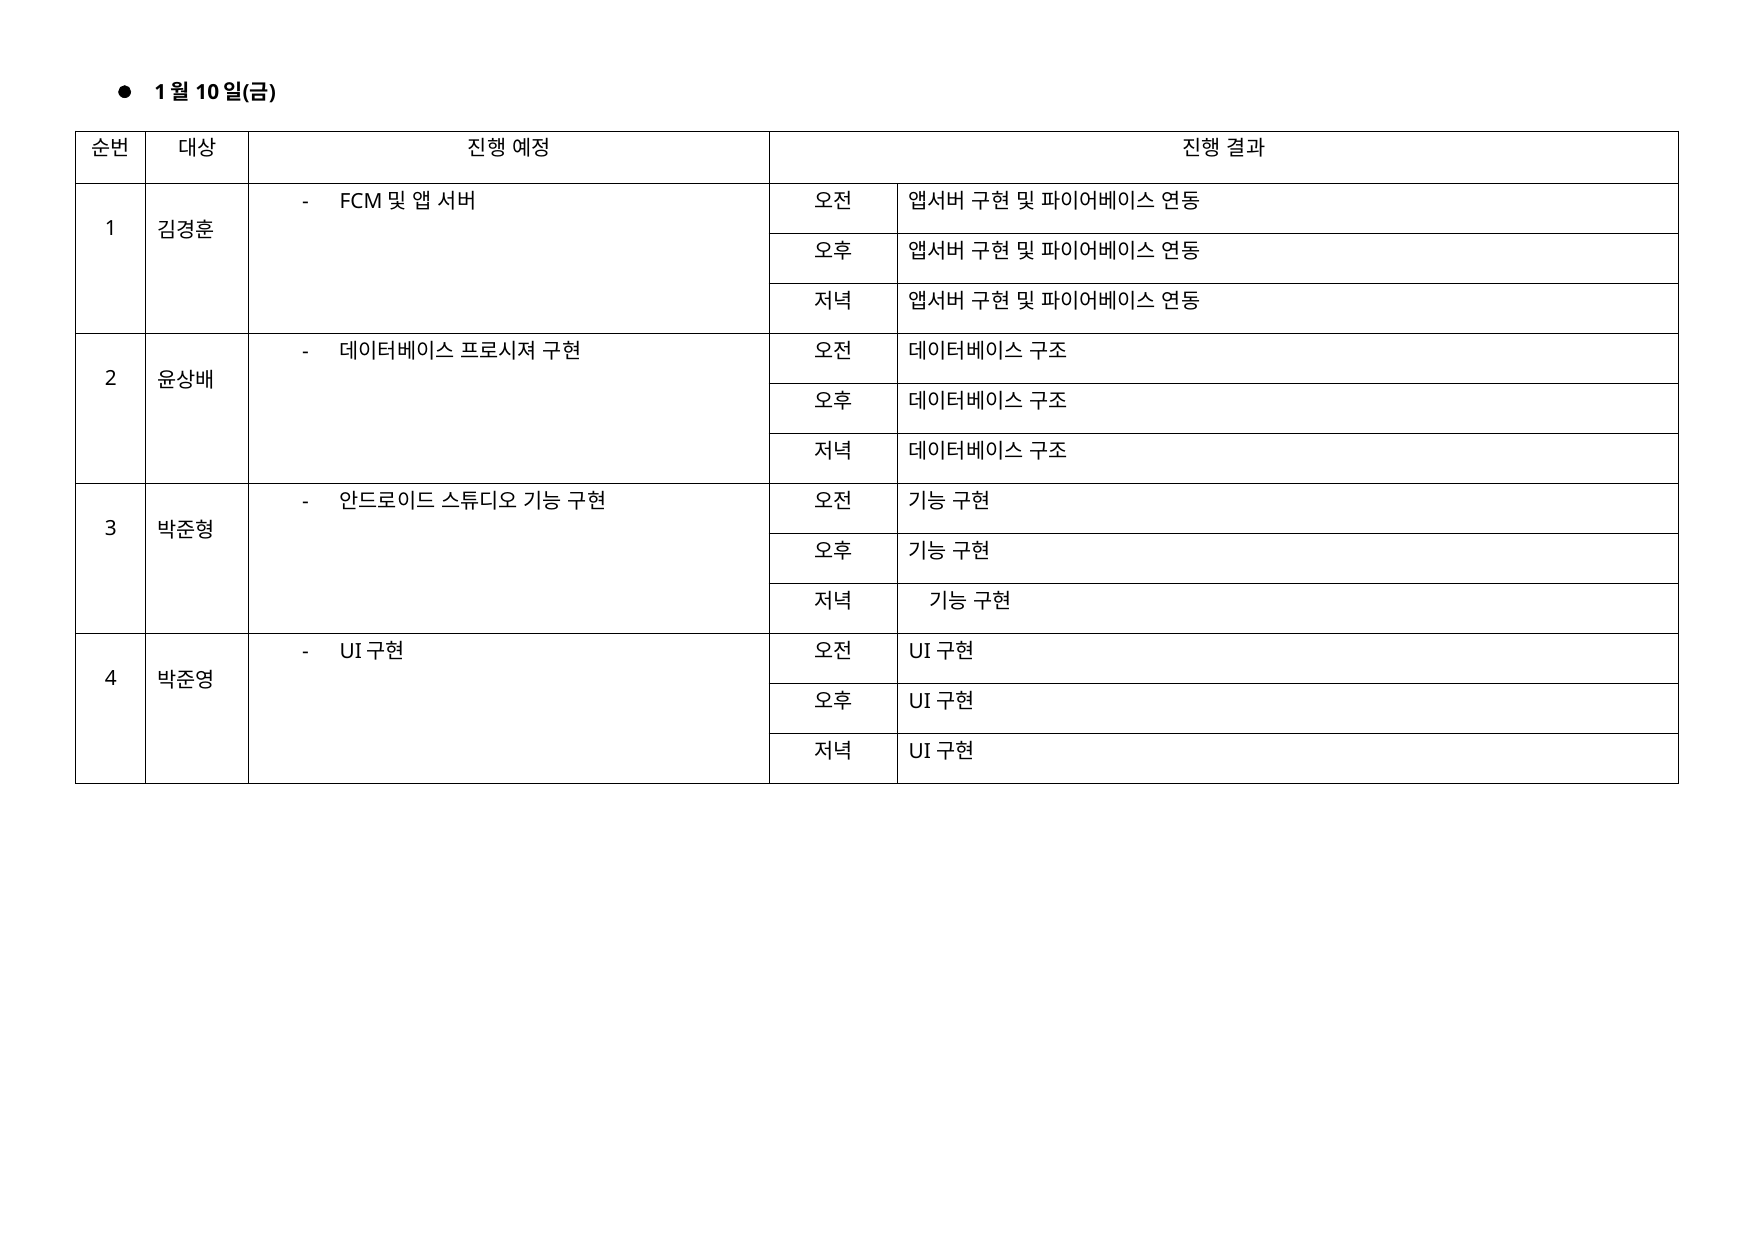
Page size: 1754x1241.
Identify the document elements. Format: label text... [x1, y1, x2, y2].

table_cell 기능 구현 [898, 484, 1678, 533]
table_header 순번 [76, 132, 145, 183]
table_cell 3 [76, 484, 145, 633]
table_cell 1 [76, 184, 145, 333]
table_cell UI 구현 [898, 734, 1678, 783]
table_cell 오후 [770, 384, 897, 433]
table_cell 박준영 [146, 634, 248, 783]
table_cell 오전 [770, 484, 897, 533]
table_cell 데이터베이스 구조 [898, 384, 1678, 433]
table_cell 저녁 [770, 284, 897, 333]
table_cell 앱서버 구현 및 파이어베이스 연동 [898, 184, 1678, 233]
table_cell 오전 [770, 634, 897, 683]
table_cell 데이터베이스 프로시져 구현 [249, 334, 769, 483]
table_cell 앱서버 구현 및 파이어베이스 연동 [898, 234, 1678, 283]
table_cell 윤상배 [146, 334, 248, 483]
table_cell 김경훈 [146, 184, 248, 333]
table_header 대상 [146, 132, 248, 183]
table_cell 데이터베이스 구조 [898, 334, 1678, 383]
table_cell 저녁 [770, 584, 897, 633]
table_cell 4 [76, 634, 145, 783]
table_cell 2 [76, 334, 145, 483]
table_cell UI 구현 [898, 634, 1678, 683]
table_cell UI 구현 [898, 684, 1678, 733]
table_cell 기능 구현 [898, 584, 1678, 633]
table_cell 기능 구현 [898, 534, 1678, 583]
table_cell 오후 [770, 234, 897, 283]
table_cell UI구현 [249, 634, 769, 783]
table_cell 앱서버 구현 및 파이어베이스 연동 [898, 284, 1678, 333]
table_header 진행 예정 [249, 132, 769, 183]
table_cell 오후 [770, 534, 897, 583]
table_cell 오후 [770, 684, 897, 733]
table_cell 저녁 [770, 434, 897, 483]
table_cell 오전 [770, 334, 897, 383]
table_header 진행 결과 [770, 132, 1678, 183]
table_cell 오전 [770, 184, 897, 233]
table_cell 박준형 [146, 484, 248, 633]
table_cell FCM 및 앱 서버 [249, 184, 769, 333]
table_cell 저녁 [770, 734, 897, 783]
table_cell 안드로이드 스튜디오 기능 구현 [249, 484, 769, 633]
list 1월 10일(금) [117, 75, 1679, 105]
table_cell 데이터베이스 구조 [898, 434, 1678, 483]
